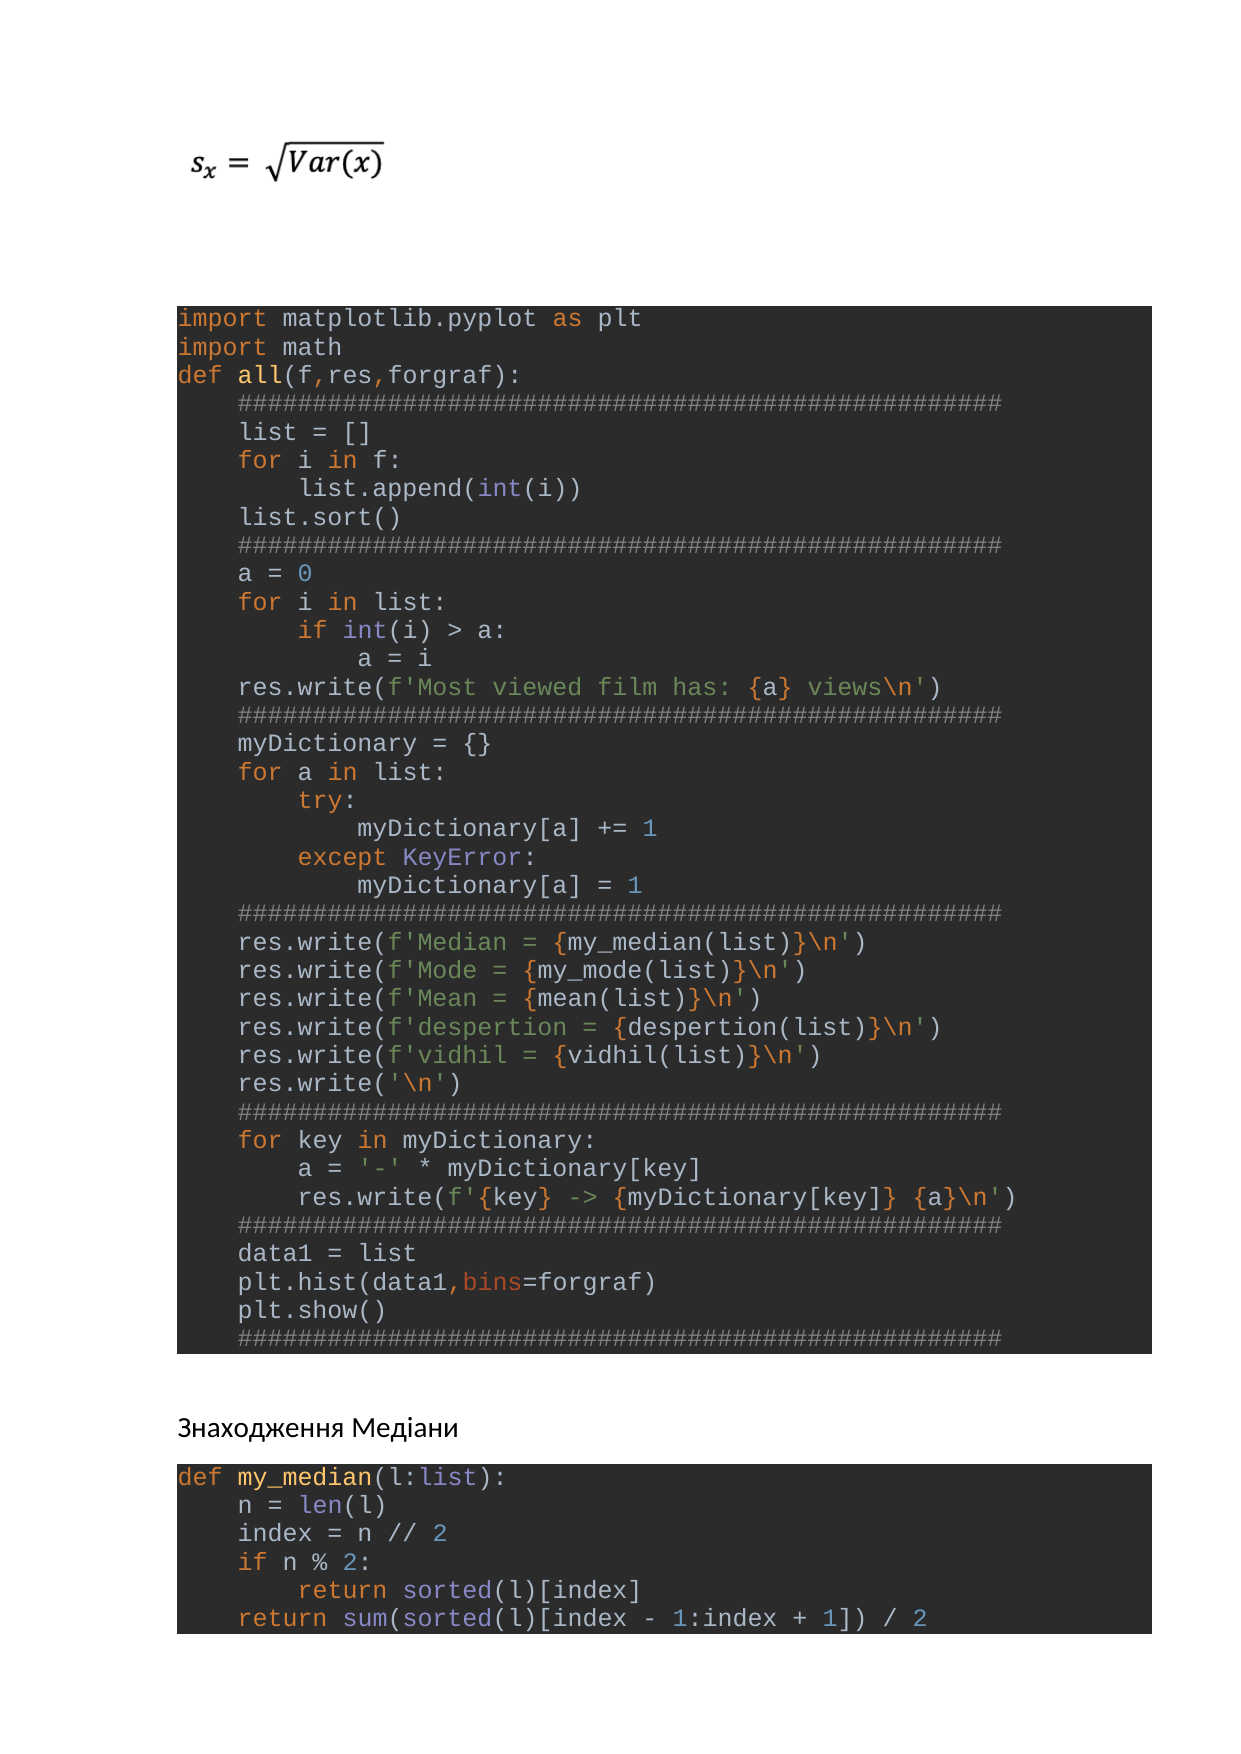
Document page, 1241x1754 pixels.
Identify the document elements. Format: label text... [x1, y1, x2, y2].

text def my_median(l:list): n = len(l) index = n // 2 if n % 2: return sorted(l)[index] return sum(sorted(l)[index - 1:index + 1]) / 2 [177, 1464, 1152, 1634]
text import matplotlib.pyplot as plt import math def all(f,res,forgraf): ################################################### list = [] for i in f: list.append(int(i)) list.sort() ################################################### a = 0 for i in list: if int(i) > a: a = i res.write(f'Most viewed film has: {a} views\n') ################################################### myDictionary = {} for a in list: try: myDictionary[a] += 1 except KeyError: myDictionary[a] = 1 ################################################### res.write(f'Median = {my_median(list)}\n') res.write(f'Mode = {my_mode(list)}\n') res.write(f'Mean = {mean(list)}\n') res.write(f'despertion = {despertion(list)}\n') res.write(f'vidhil = {vidhil(list)}\n') res.write('\n') ################################################### for key in myDictionary: a = '-' * myDictionary[key] res.write(f'{key} -> {myDictionary[key]} {a}\n') ################################################### data1 = list plt.hist(data1,bins=forgraf) plt.show() ################################################### [177, 306, 1152, 1354]
picture [177, 118, 434, 194]
text Знаходження Медіани [177, 1409, 1152, 1445]
